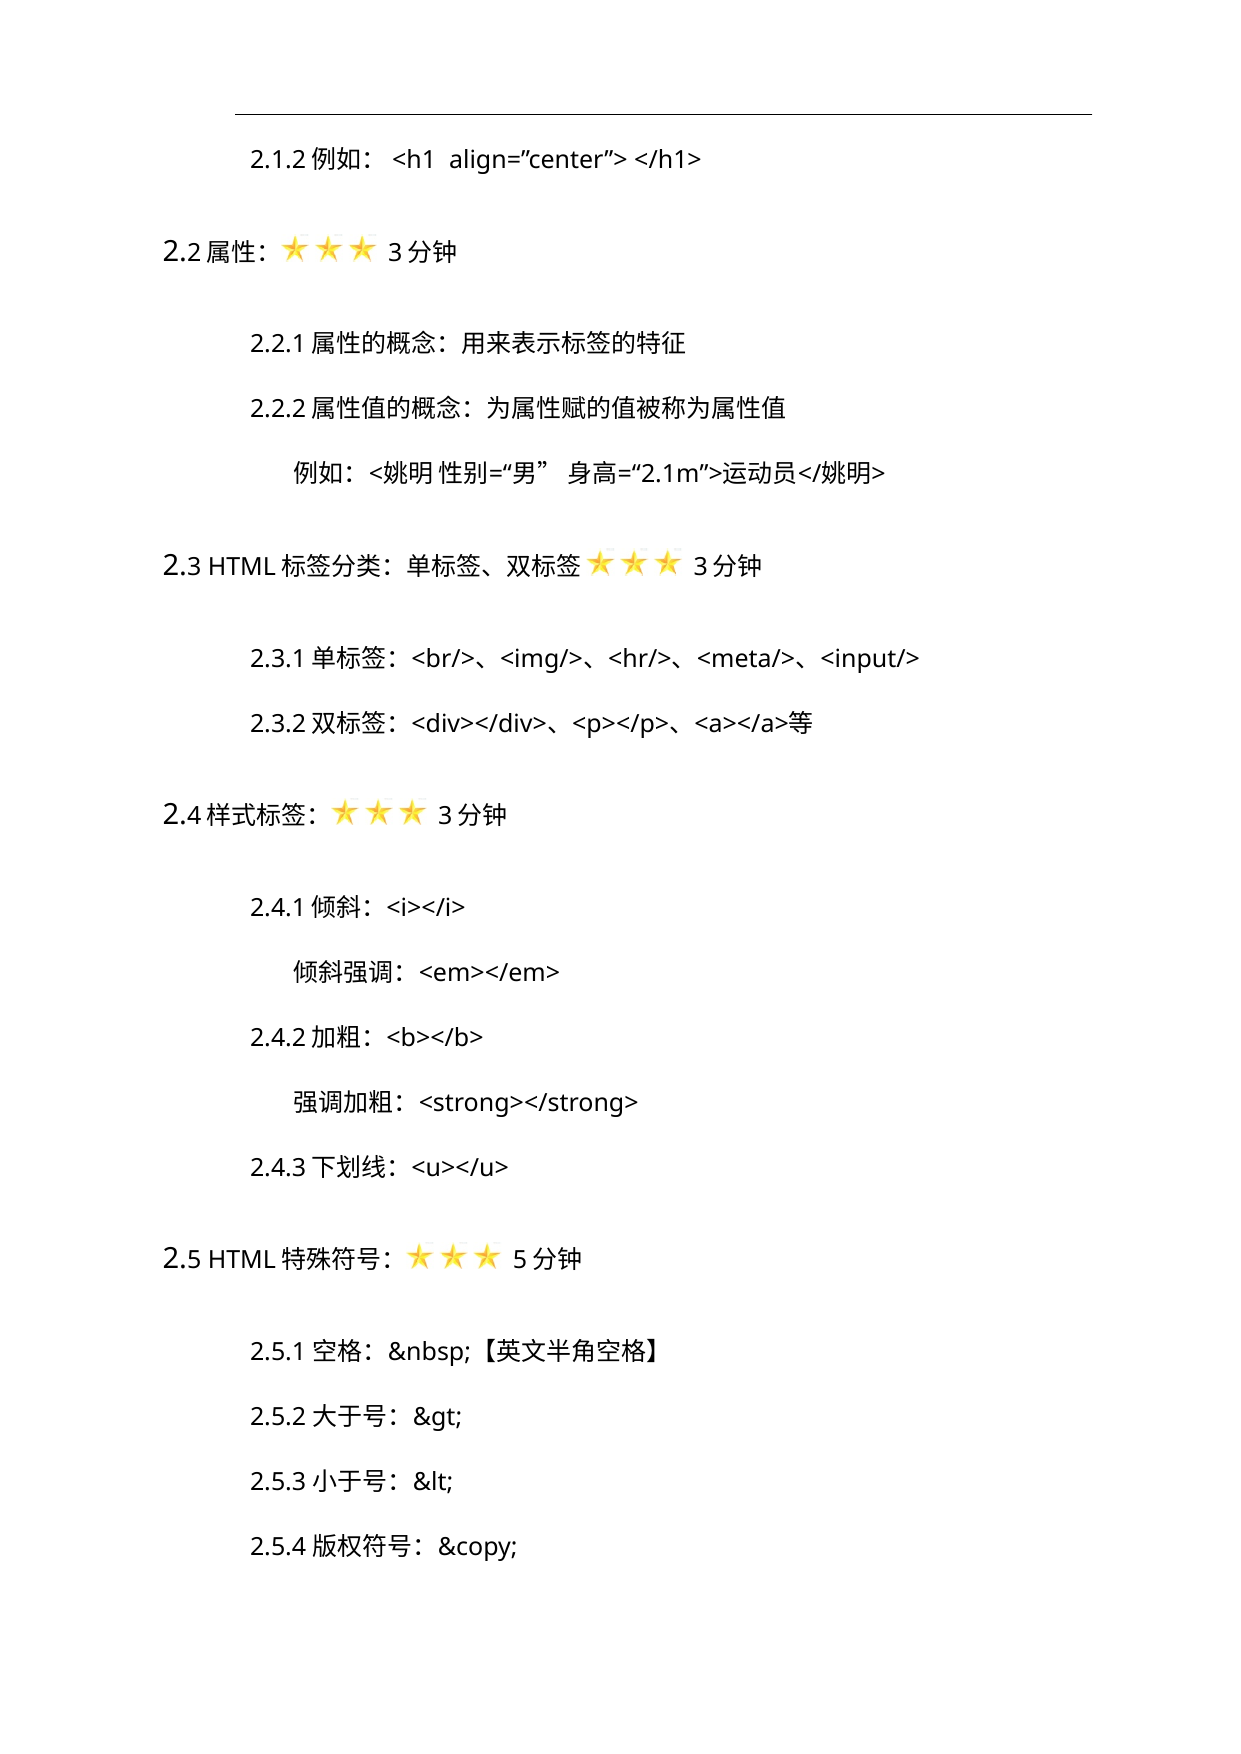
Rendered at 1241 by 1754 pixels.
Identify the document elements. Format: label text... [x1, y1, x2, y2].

subtitle 2.2属性： 3分钟 [104, 217, 1071, 282]
picture [439, 1242, 468, 1269]
picture [473, 1242, 502, 1269]
picture [653, 548, 683, 576]
picture [398, 798, 427, 825]
picture [281, 234, 310, 262]
picture [405, 1242, 434, 1269]
subtitle 2.5.1 空格：&nbsp;【英文半角空格】 [191, 1317, 1071, 1382]
picture [331, 798, 360, 825]
subtitle 2.1.2例如： <h1 align=”center”> </h1> [191, 125, 1071, 190]
subtitle 2.2.1属性的概念：用来表示标签的特征 [191, 309, 1071, 374]
text 强调加粗：<strong></strong> [235, 1068, 1092, 1133]
picture [620, 548, 649, 576]
subtitle 2.5.2 大于号：&gt; [191, 1382, 1071, 1447]
text 例如：<姚明 性别=“男” 身高=“2.1m”>运动员</姚明> [235, 439, 1092, 504]
subtitle 2.5.4 版权符号：&copy; [191, 1512, 1071, 1577]
subtitle 2.5 HTML特殊符号： 5分钟 [104, 1225, 1071, 1290]
subtitle 2.4.2加粗：<b></b> [191, 1003, 1071, 1068]
picture [364, 798, 393, 825]
subtitle 2.2.2属性值的概念：为属性赋的值被称为属性值 [191, 374, 1071, 439]
picture [586, 548, 615, 576]
subtitle 2.4.1倾斜：<i></i> [191, 873, 1071, 938]
subtitle 2.4样式标签： 3分钟 [104, 781, 1071, 846]
subtitle 2.3.2双标签：<div></div>、<p></p>、<a></a>等 [191, 689, 1071, 754]
subtitle 2.5.3 小于号：&lt; [191, 1447, 1071, 1512]
subtitle 2.3 HTML标签分类：单标签、双标签 3分钟 [104, 532, 1071, 597]
text 倾斜强调：<em></em> [235, 938, 1092, 1003]
picture [348, 234, 377, 262]
picture [314, 234, 343, 262]
subtitle 2.3.1单标签：<br/>、<img/>、<hr/>、<meta/>、<input/> [191, 624, 1071, 689]
subtitle 2.4.3下划线：<u></u> [191, 1133, 1071, 1198]
